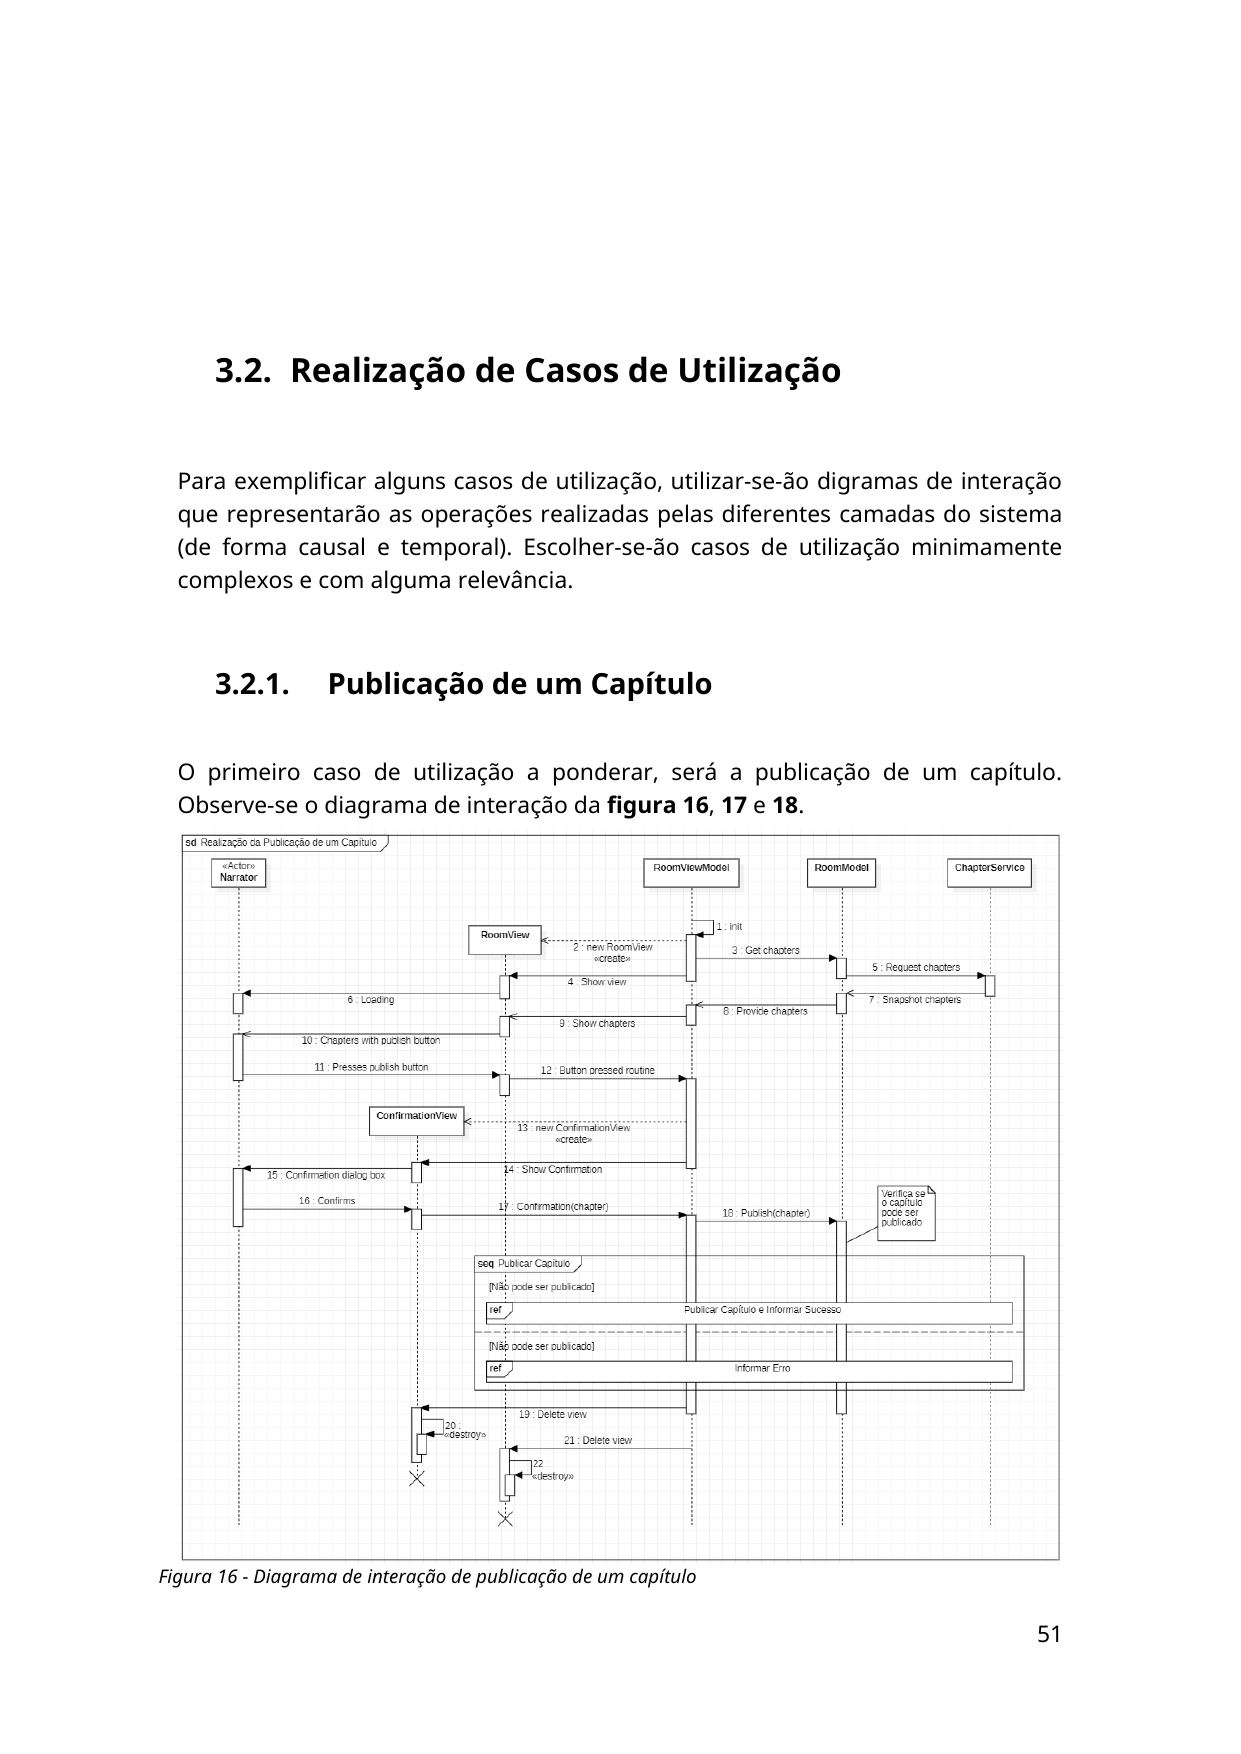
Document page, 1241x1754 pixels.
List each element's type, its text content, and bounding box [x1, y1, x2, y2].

subtitle Realização de Casos de Utilização [215, 347, 1063, 392]
text Para exemplificar alguns casos de utilização, utilizar-se-ão digramas de interação que representarão as operações realizadas pelas diferentes camadas do sistema (de forma causal e temporal). Escolher-se-ão casos de utilização minimamente complexos e com alguma relevância. [177, 465, 1063, 595]
subtitle Publicação de um Capítulo [215, 664, 1063, 703]
picture [177, 830, 1063, 1565]
text O primeiro caso de utilização a ponderar, será a publicação de um capítulo. Observe-se o diagrama de interação da figura 16, 17 e 18. [177, 755, 1063, 820]
